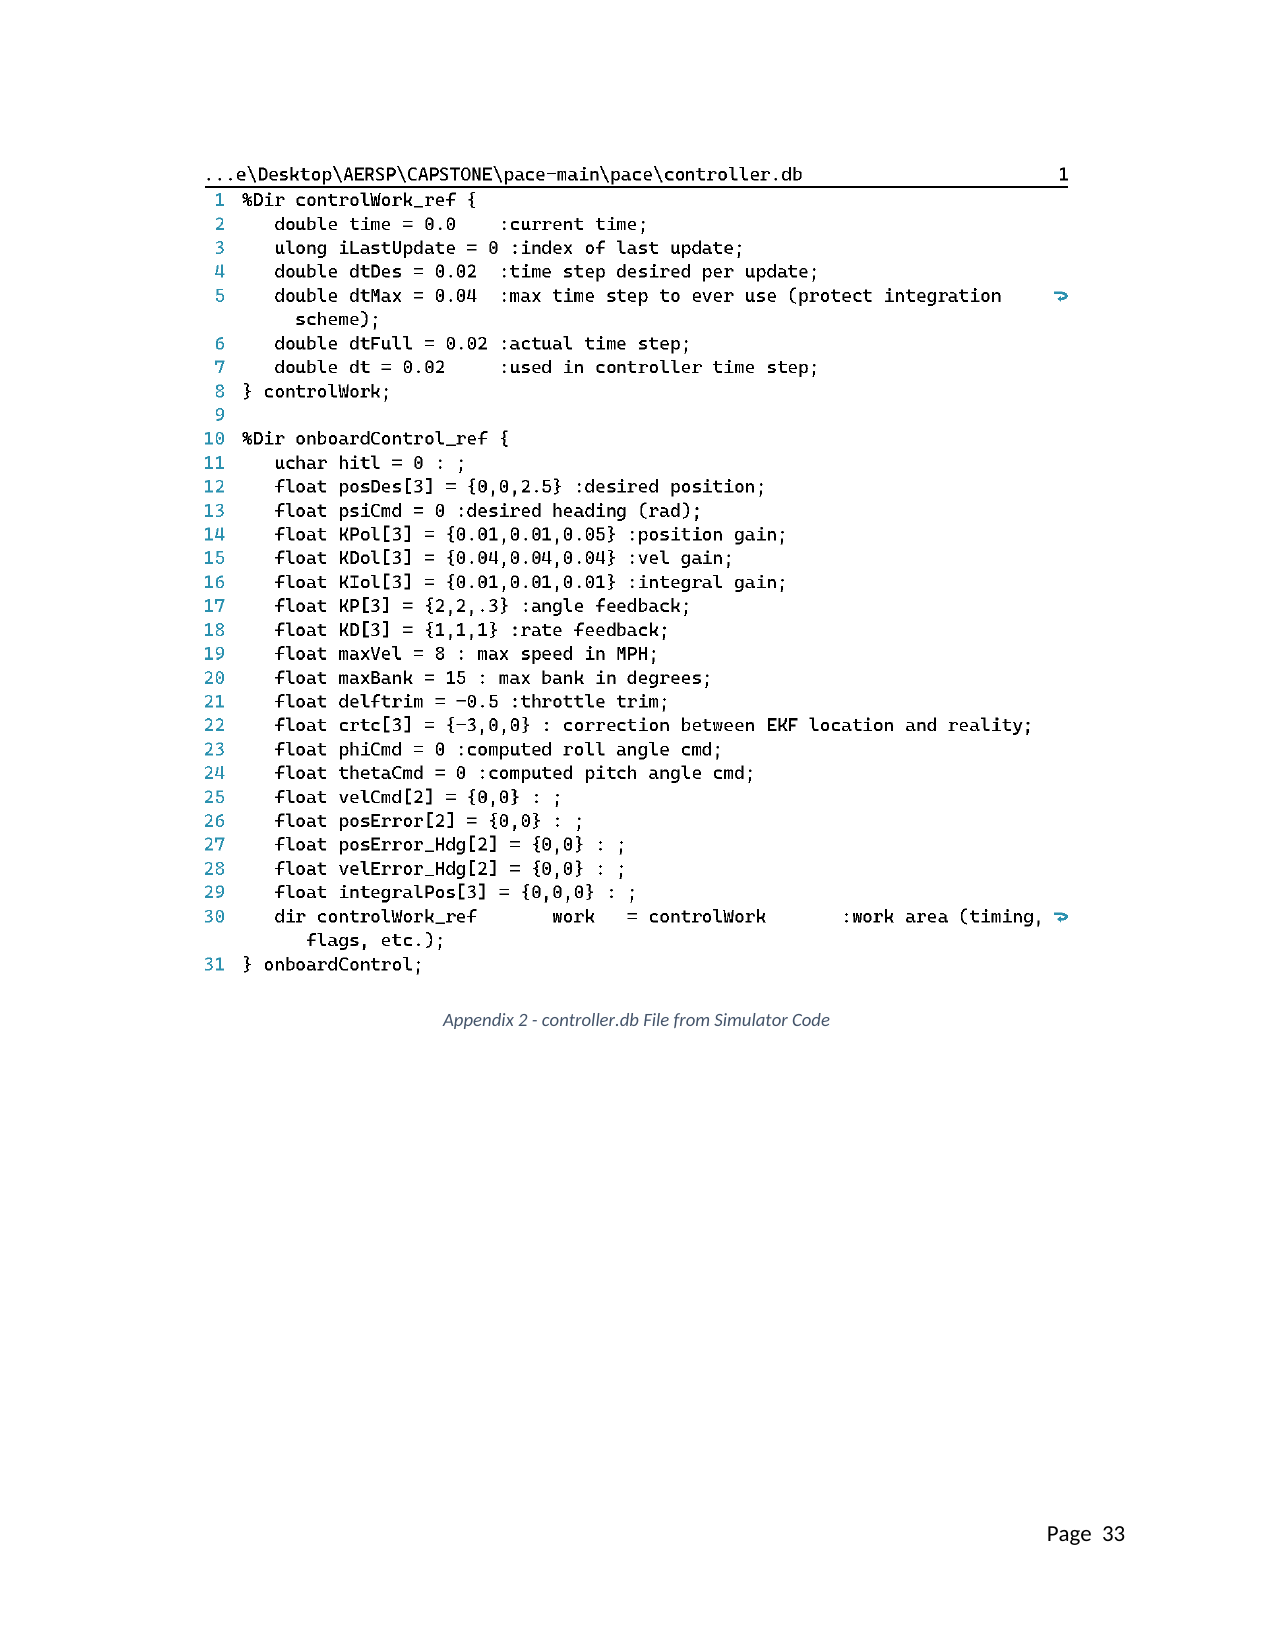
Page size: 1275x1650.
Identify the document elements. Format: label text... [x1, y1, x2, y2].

text Appendix 2 - controller.db File from Simulator Code [150, 1009, 1125, 1032]
picture [188, 150, 1087, 988]
